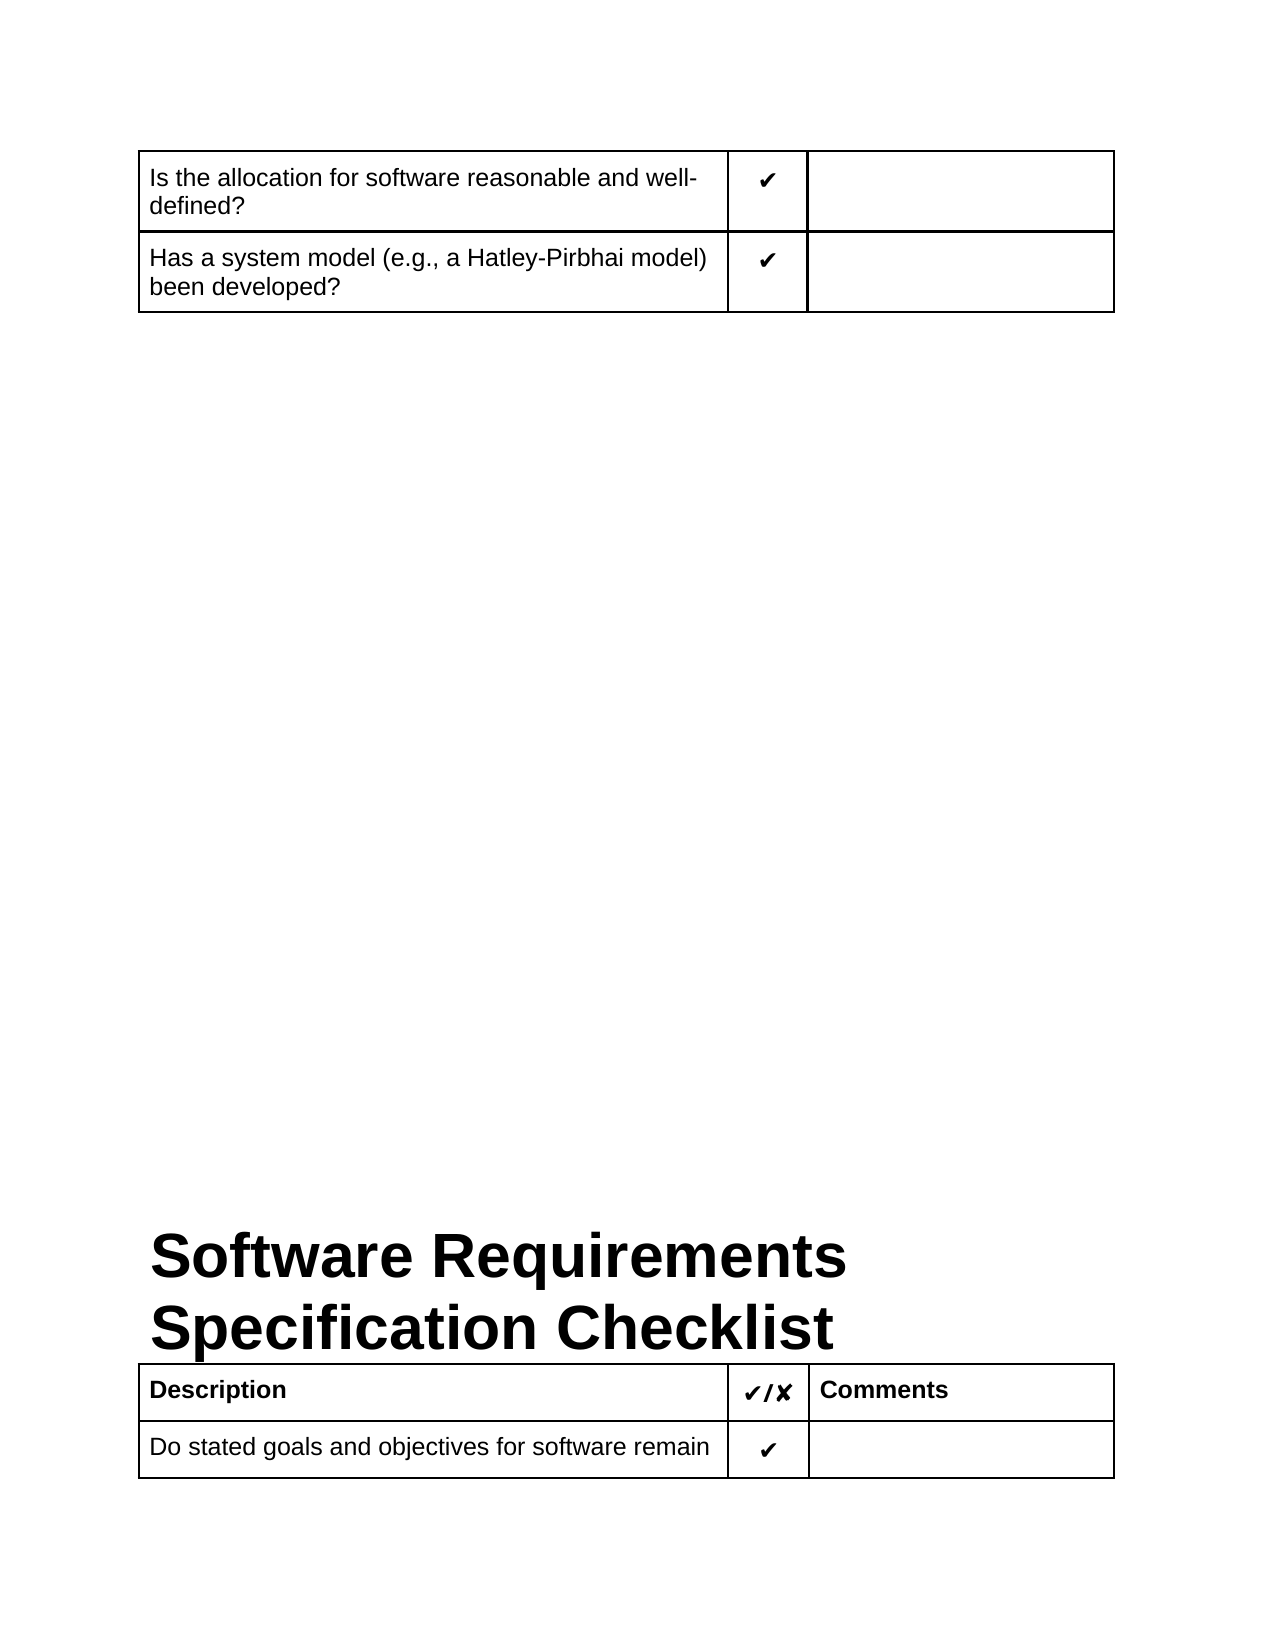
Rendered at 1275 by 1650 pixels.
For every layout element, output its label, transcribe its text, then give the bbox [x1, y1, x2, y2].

table_header Comments [810, 1365, 1113, 1420]
table_header ✔/✘ [729, 1365, 808, 1420]
table_cell ✔ [729, 1422, 808, 1477]
text Software Requirements Specification Checklist [150, 1219, 1125, 1363]
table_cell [140, 1422, 727, 1477]
table_cell [809, 233, 1113, 311]
table_cell ✔ [729, 152, 806, 230]
table_cell ✔ [729, 233, 806, 311]
table_cell [809, 152, 1113, 230]
table_cell Has a system model (e.g., a Hatley-Pirbhai model) been developed? [140, 233, 727, 311]
table_cell [810, 1422, 1113, 1477]
table_cell Is the allocation for software reasonable and well-defined? [140, 152, 727, 230]
table_header Description [140, 1365, 727, 1420]
